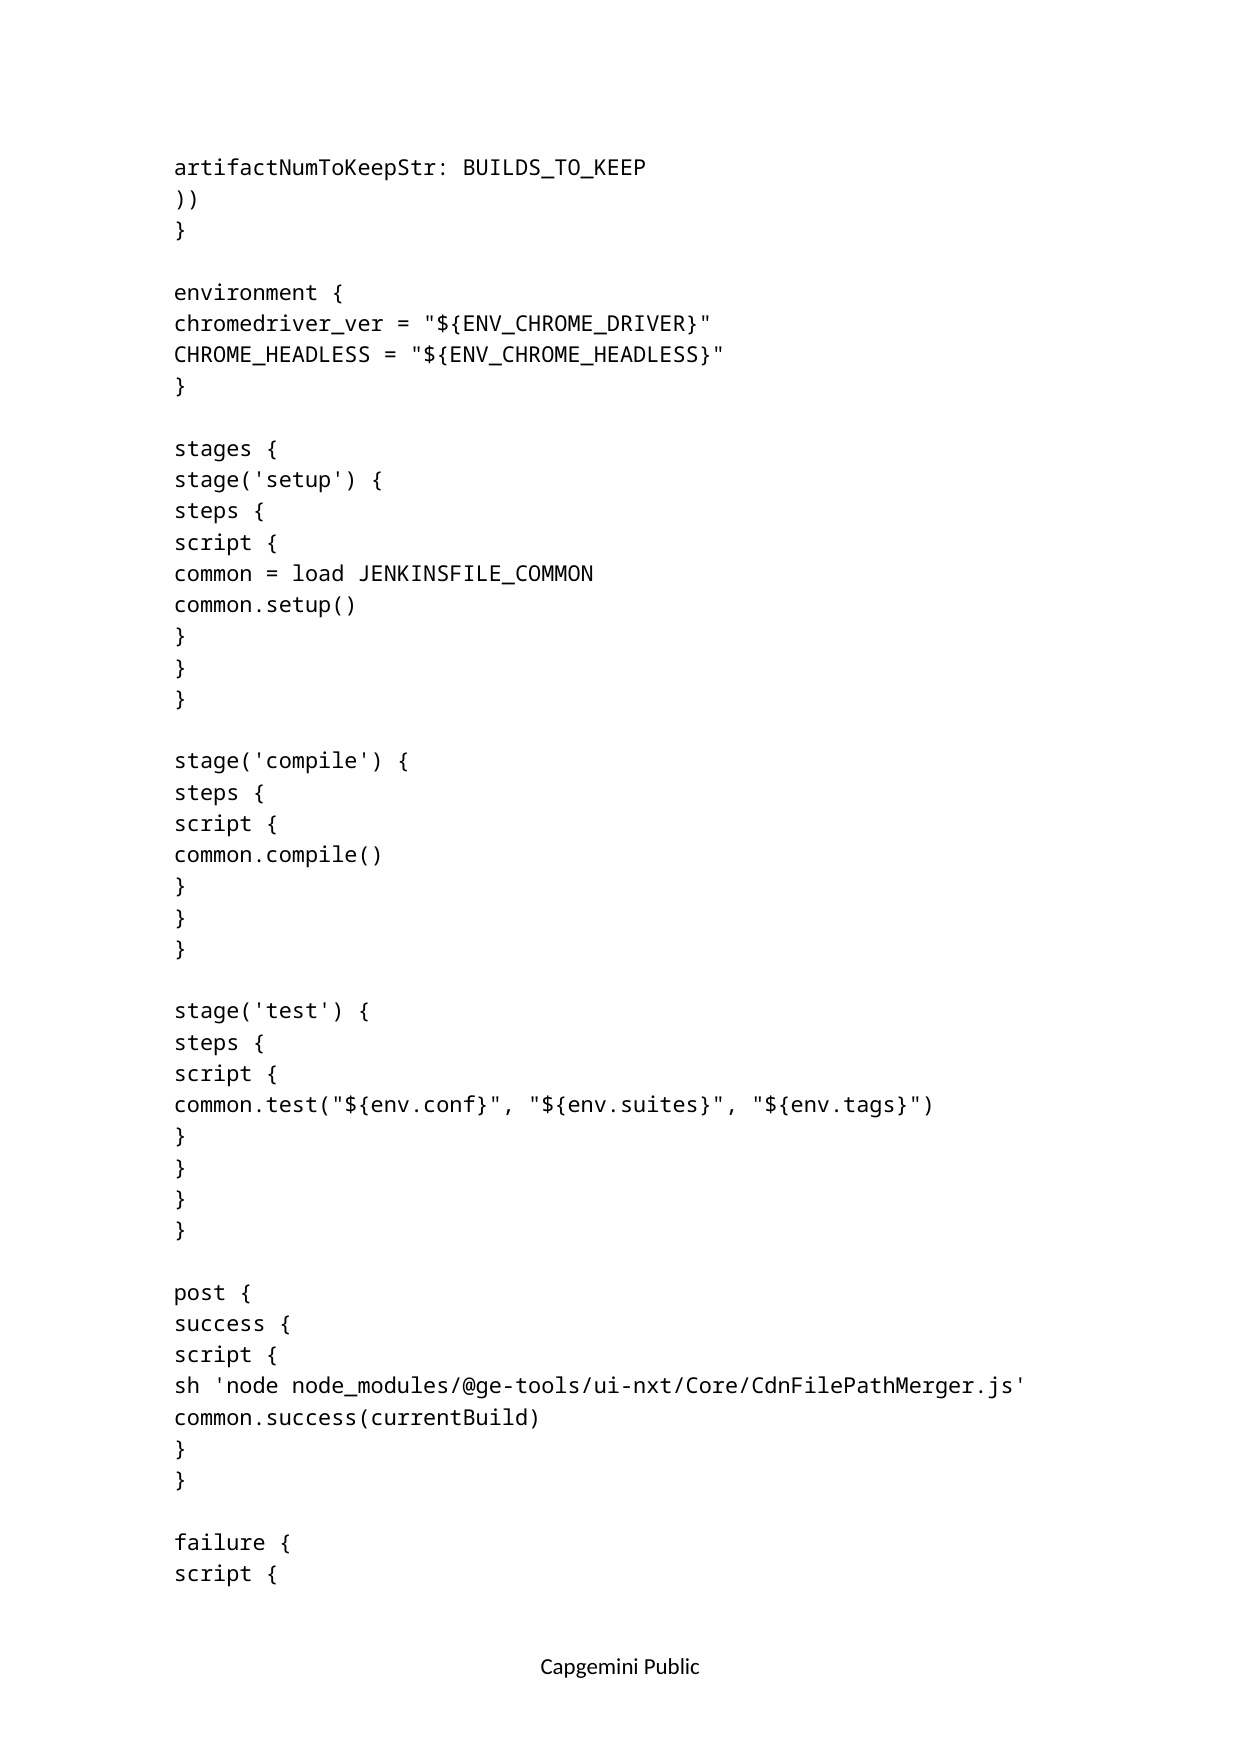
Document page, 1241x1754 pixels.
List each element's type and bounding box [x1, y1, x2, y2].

table_header [150, 150, 1240, 1587]
